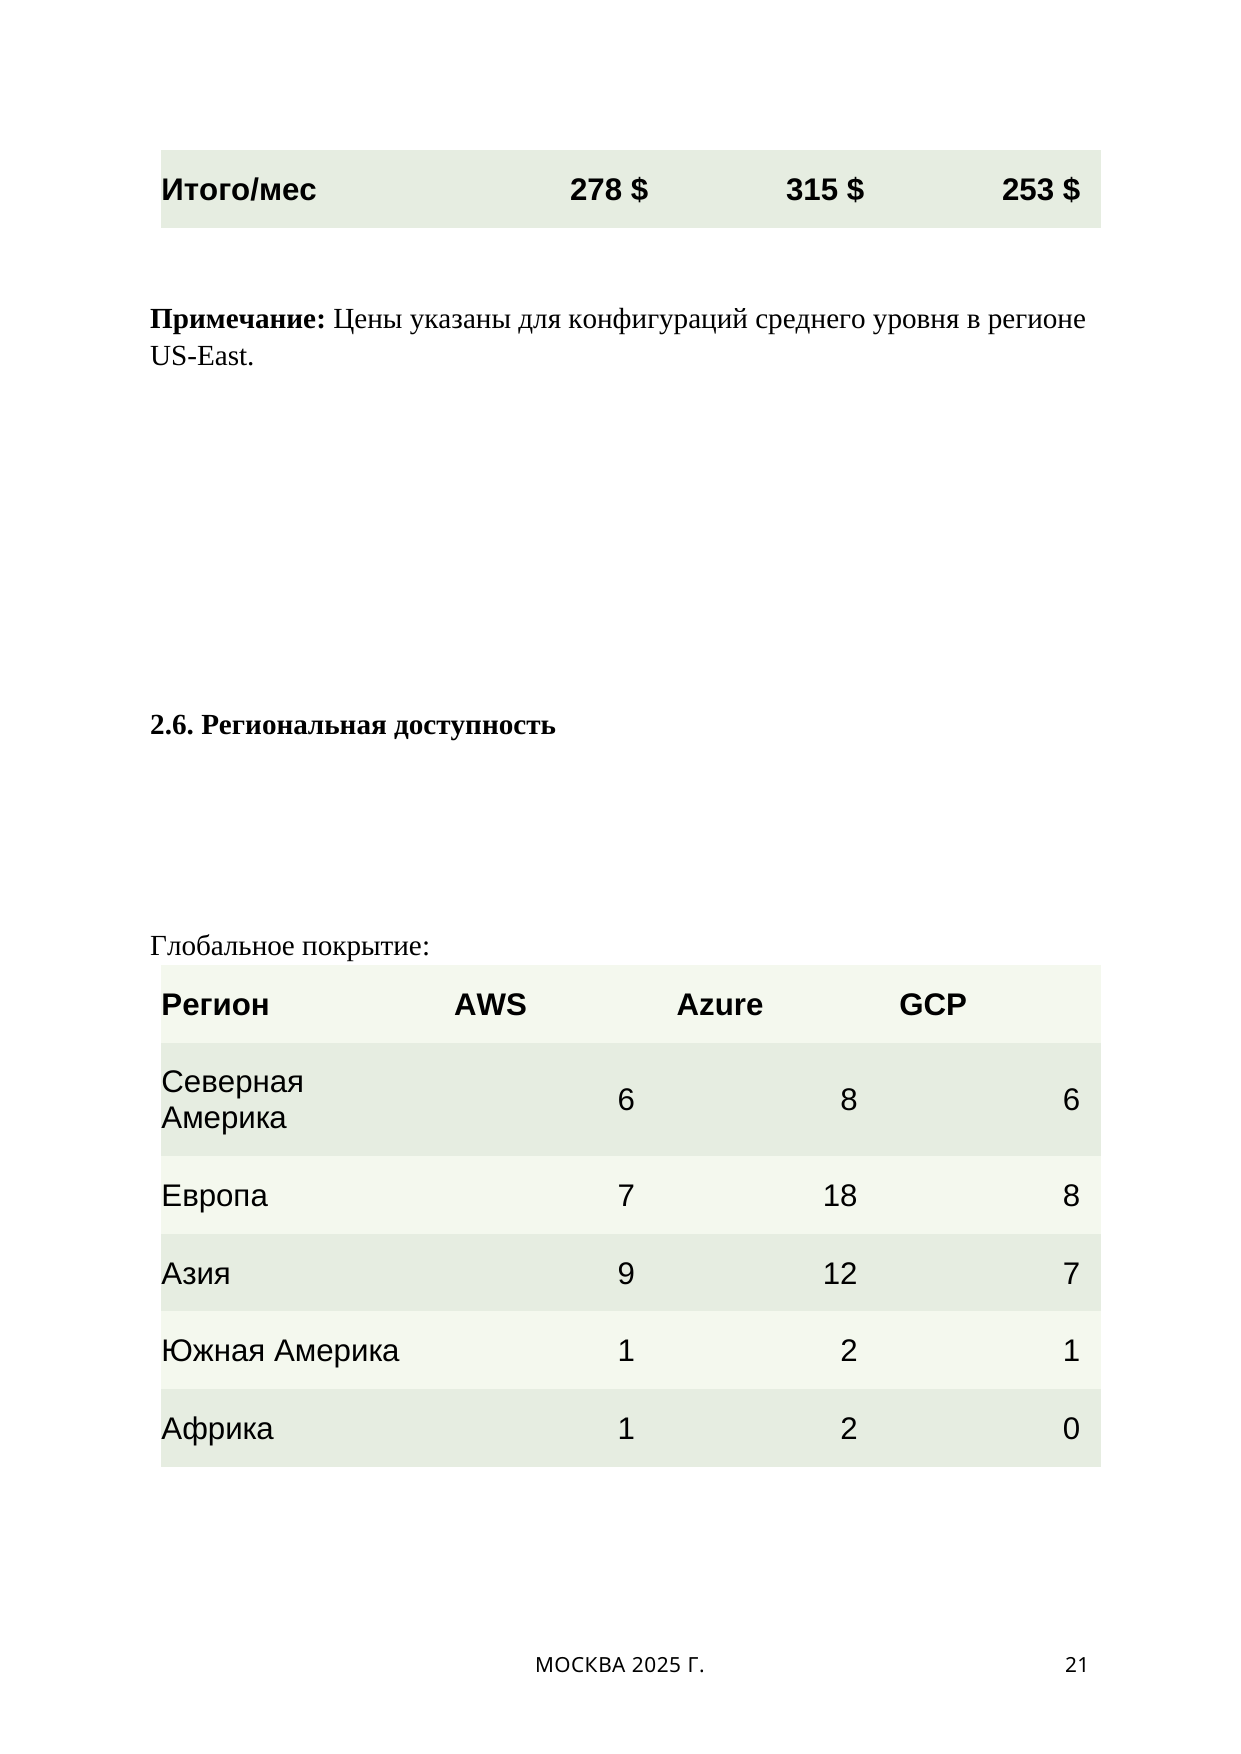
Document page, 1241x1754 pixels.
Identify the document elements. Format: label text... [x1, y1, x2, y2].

table_cell 18 [656, 1156, 878, 1234]
table_cell Азия [161, 1234, 433, 1311]
table_cell 0 [878, 1389, 1101, 1467]
table_cell Южная Америка [161, 1311, 433, 1389]
table_cell 315 $ [669, 150, 885, 228]
table_cell Итого/мес [161, 150, 453, 228]
table_cell 7 [878, 1234, 1101, 1311]
table_cell 1 [433, 1311, 656, 1389]
table_cell 8 [878, 1156, 1101, 1234]
table_cell 278 $ [453, 150, 669, 228]
text 2.6. Региональная доступность [150, 707, 1090, 741]
text Глобальное покрытие: [150, 928, 1090, 962]
table_cell 2 [656, 1389, 878, 1467]
table_cell 9 [433, 1234, 656, 1311]
text Примечание: Цены указаны для конфигураций среднего уровня в регионе US-East. [150, 301, 1090, 372]
table_cell Африка [161, 1389, 433, 1467]
table_cell 6 [878, 1043, 1101, 1156]
table_header AWS [433, 965, 656, 1043]
table_cell 1 [878, 1311, 1101, 1389]
table_cell 1 [433, 1389, 656, 1467]
table_cell 12 [656, 1234, 878, 1311]
table_cell 2 [656, 1311, 878, 1389]
table_cell 8 [656, 1043, 878, 1156]
table_header Регион [161, 965, 433, 1043]
table_cell Северная Америка [161, 1043, 433, 1156]
table_cell 6 [433, 1043, 656, 1156]
table_cell Европа [161, 1156, 433, 1234]
table_header GCP [878, 965, 1101, 1043]
table_cell 253 $ [885, 150, 1101, 228]
table_header Azure [656, 965, 878, 1043]
table_cell 7 [433, 1156, 656, 1234]
